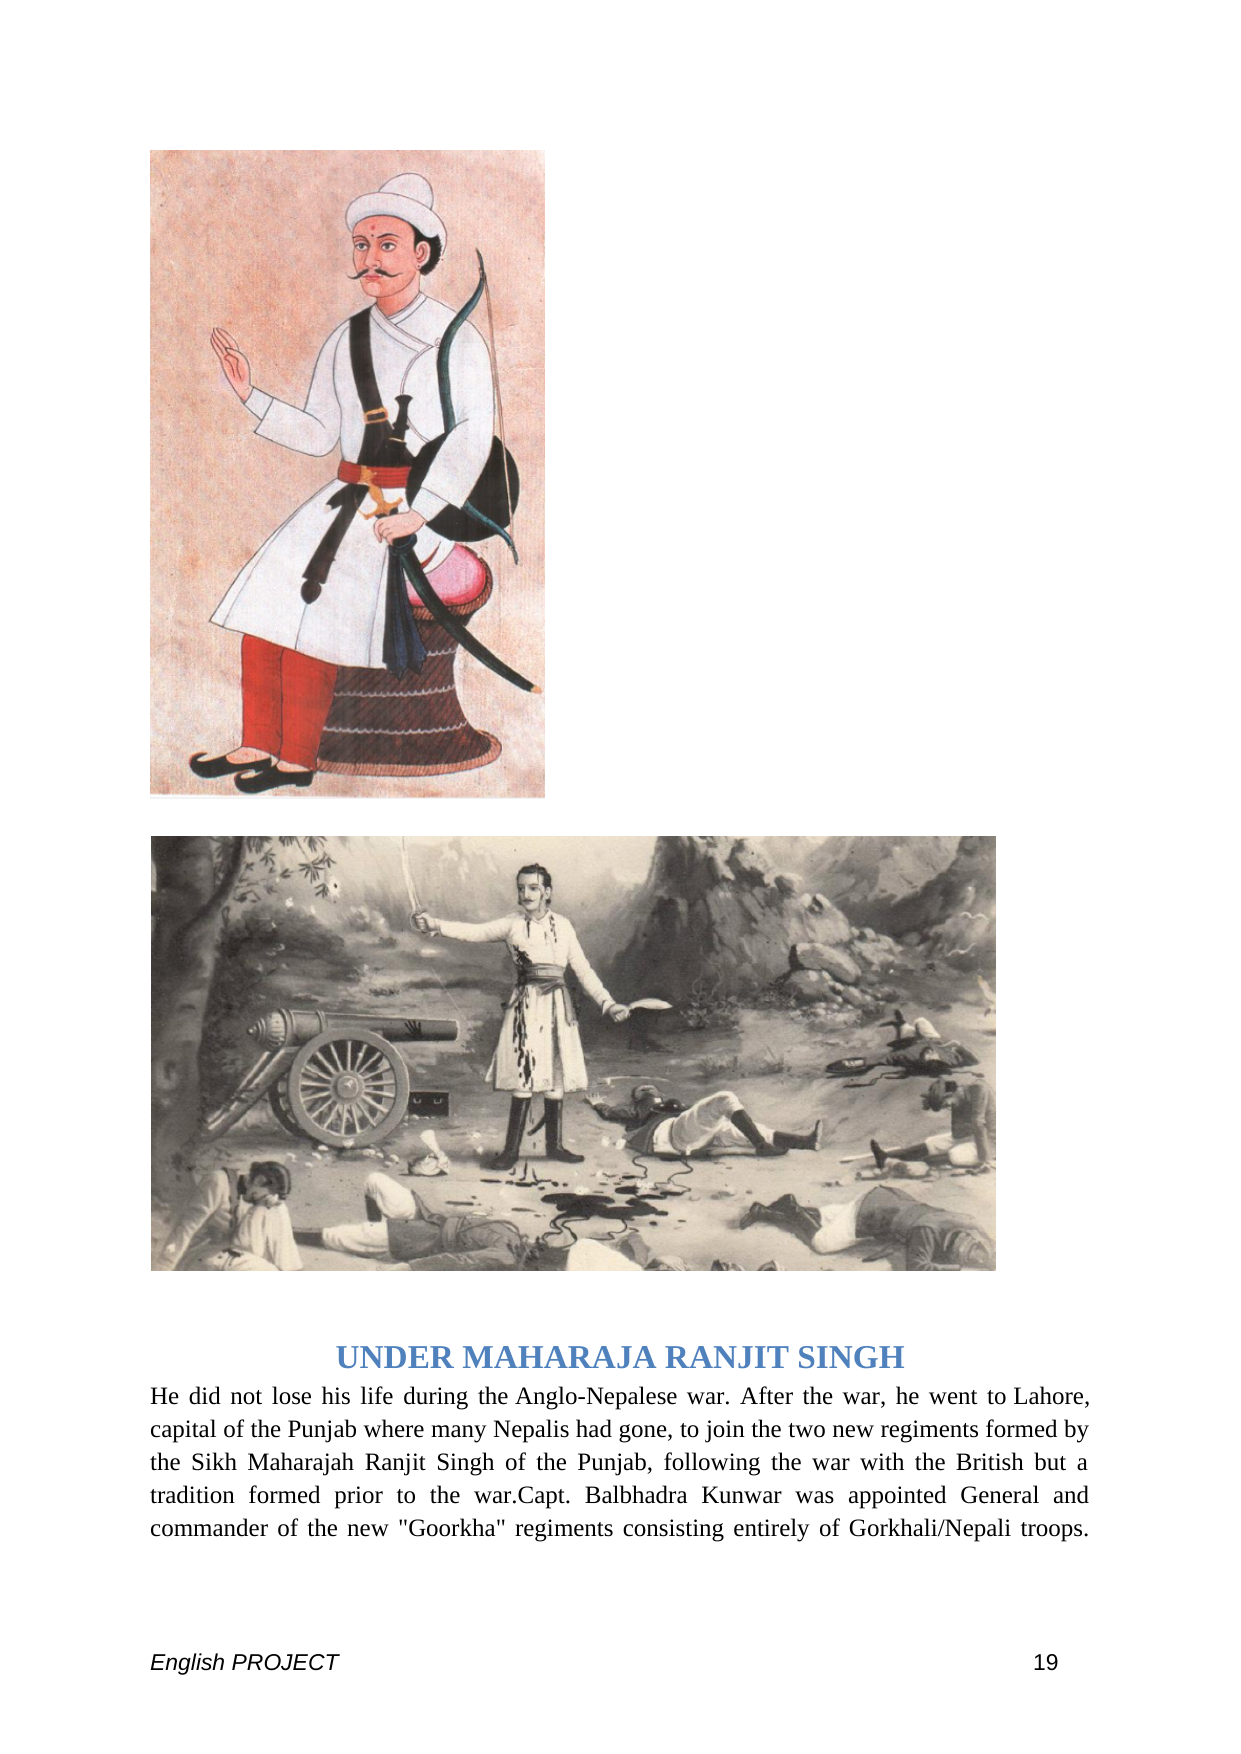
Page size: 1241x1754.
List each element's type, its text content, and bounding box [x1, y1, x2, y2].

subtitle UNDER MAHARAJA RANJIT SINGH [150, 1337, 1090, 1375]
picture [150, 836, 997, 1271]
picture [150, 150, 545, 829]
